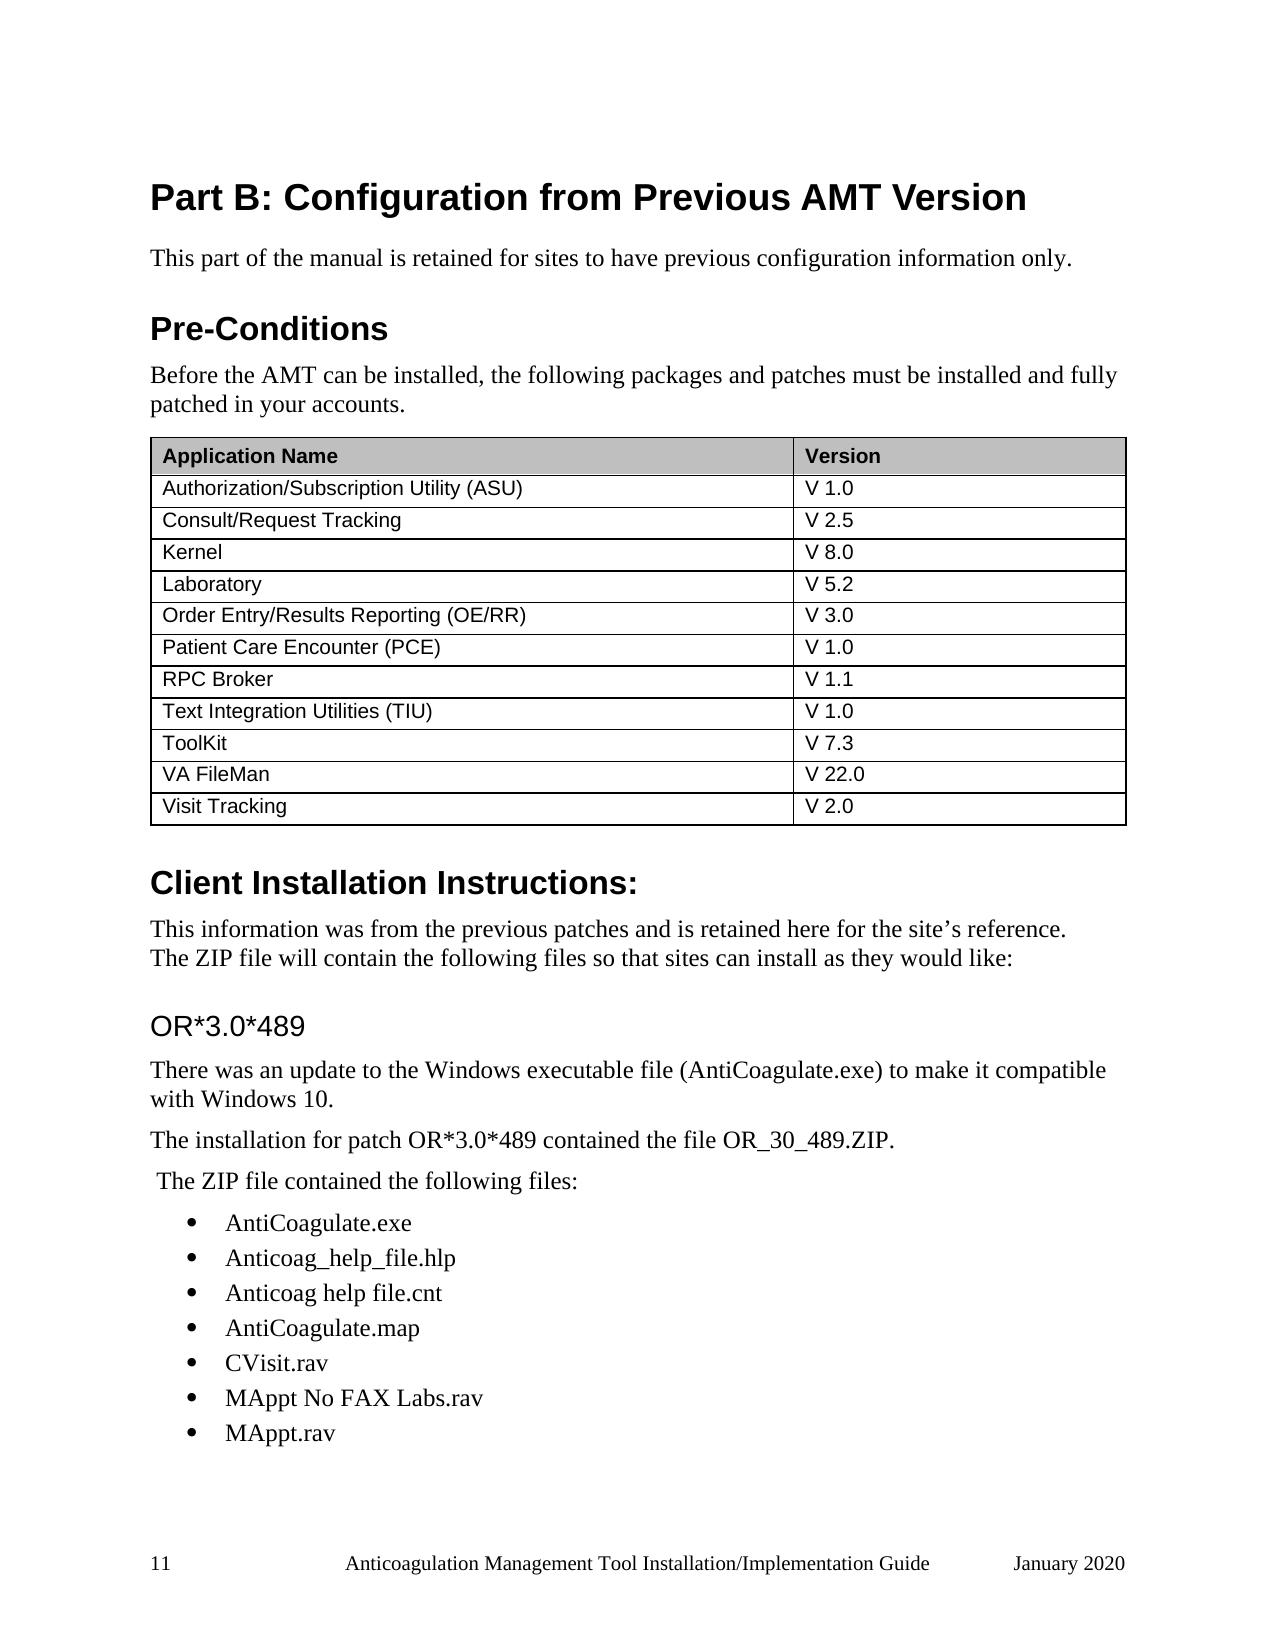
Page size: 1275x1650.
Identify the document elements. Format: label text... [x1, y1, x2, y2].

text Anticoag help file.cnt [187, 1278, 1125, 1306]
table_cell V 1.0 [794, 699, 1125, 729]
table_cell V 7.3 [794, 730, 1125, 761]
text Before the AMT can be installed, the following packages and patches must be installed and fully patched in your accounts. [150, 360, 1125, 418]
table_cell Laboratory [152, 572, 793, 602]
table_cell V 1.1 [794, 667, 1125, 697]
table_cell Visit Tracking [152, 794, 793, 824]
table_cell VA FileMan [152, 762, 793, 792]
table_cell V 22.0 [794, 762, 1125, 792]
table_cell V 1.0 [794, 635, 1125, 665]
table_cell Patient Care Encounter (PCE) [152, 635, 793, 665]
table_cell V 2.5 [794, 508, 1125, 538]
text AntiCoagulate.map [187, 1313, 1125, 1341]
text CVisit.rav [187, 1348, 1125, 1376]
table_cell Consult/Request Tracking [152, 508, 793, 538]
subtitle OR*3.0*489 [150, 1009, 1125, 1043]
subtitle Pre-Conditions [150, 309, 1125, 348]
table_header Version [794, 438, 1125, 474]
table_header Application Name [152, 438, 793, 474]
text The ZIP file contained the following files: [150, 1166, 1125, 1195]
text This part of the manual is retained for sites to have previous configuration information only. [150, 243, 1125, 272]
table_cell RPC Broker [152, 667, 793, 697]
text AntiCoagulate.exe [187, 1208, 1125, 1236]
text MAppt.rav [187, 1418, 1125, 1446]
table_cell Order Entry/Results Reporting (OE/RR) [152, 603, 793, 633]
table_cell Text Integration Utilities (TIU) [152, 699, 793, 729]
text Anticoag_help_file.hlp [187, 1243, 1125, 1271]
text There was an update to the Windows executable file (AntiCoagulate.exe) to make it compatible with Windows 10. [150, 1055, 1125, 1113]
text The ZIP file will contain the following files so that sites can install as they would like: [150, 943, 1125, 972]
table_cell V 1.0 [794, 476, 1125, 506]
table_cell V 5.2 [794, 572, 1125, 602]
text This information was from the previous patches and is retained here for the site’s reference. [150, 914, 1125, 943]
text MAppt No FAX Labs.rav [187, 1383, 1125, 1411]
table_cell Kernel [152, 540, 793, 570]
table_cell ToolKit [152, 730, 793, 761]
table_cell V 8.0 [794, 540, 1125, 570]
table_cell Authorization/Subscription Utility (ASU) [152, 476, 793, 506]
text The installation for patch OR*3.0*489 contained the file OR_30_489.ZIP. [150, 1125, 1125, 1154]
subtitle Part B: Configuration from Previous AMT Version [150, 175, 1125, 218]
subtitle Client Installation Instructions: [150, 863, 1125, 902]
table_cell V 3.0 [794, 603, 1125, 633]
table_cell V 2.0 [794, 794, 1125, 824]
